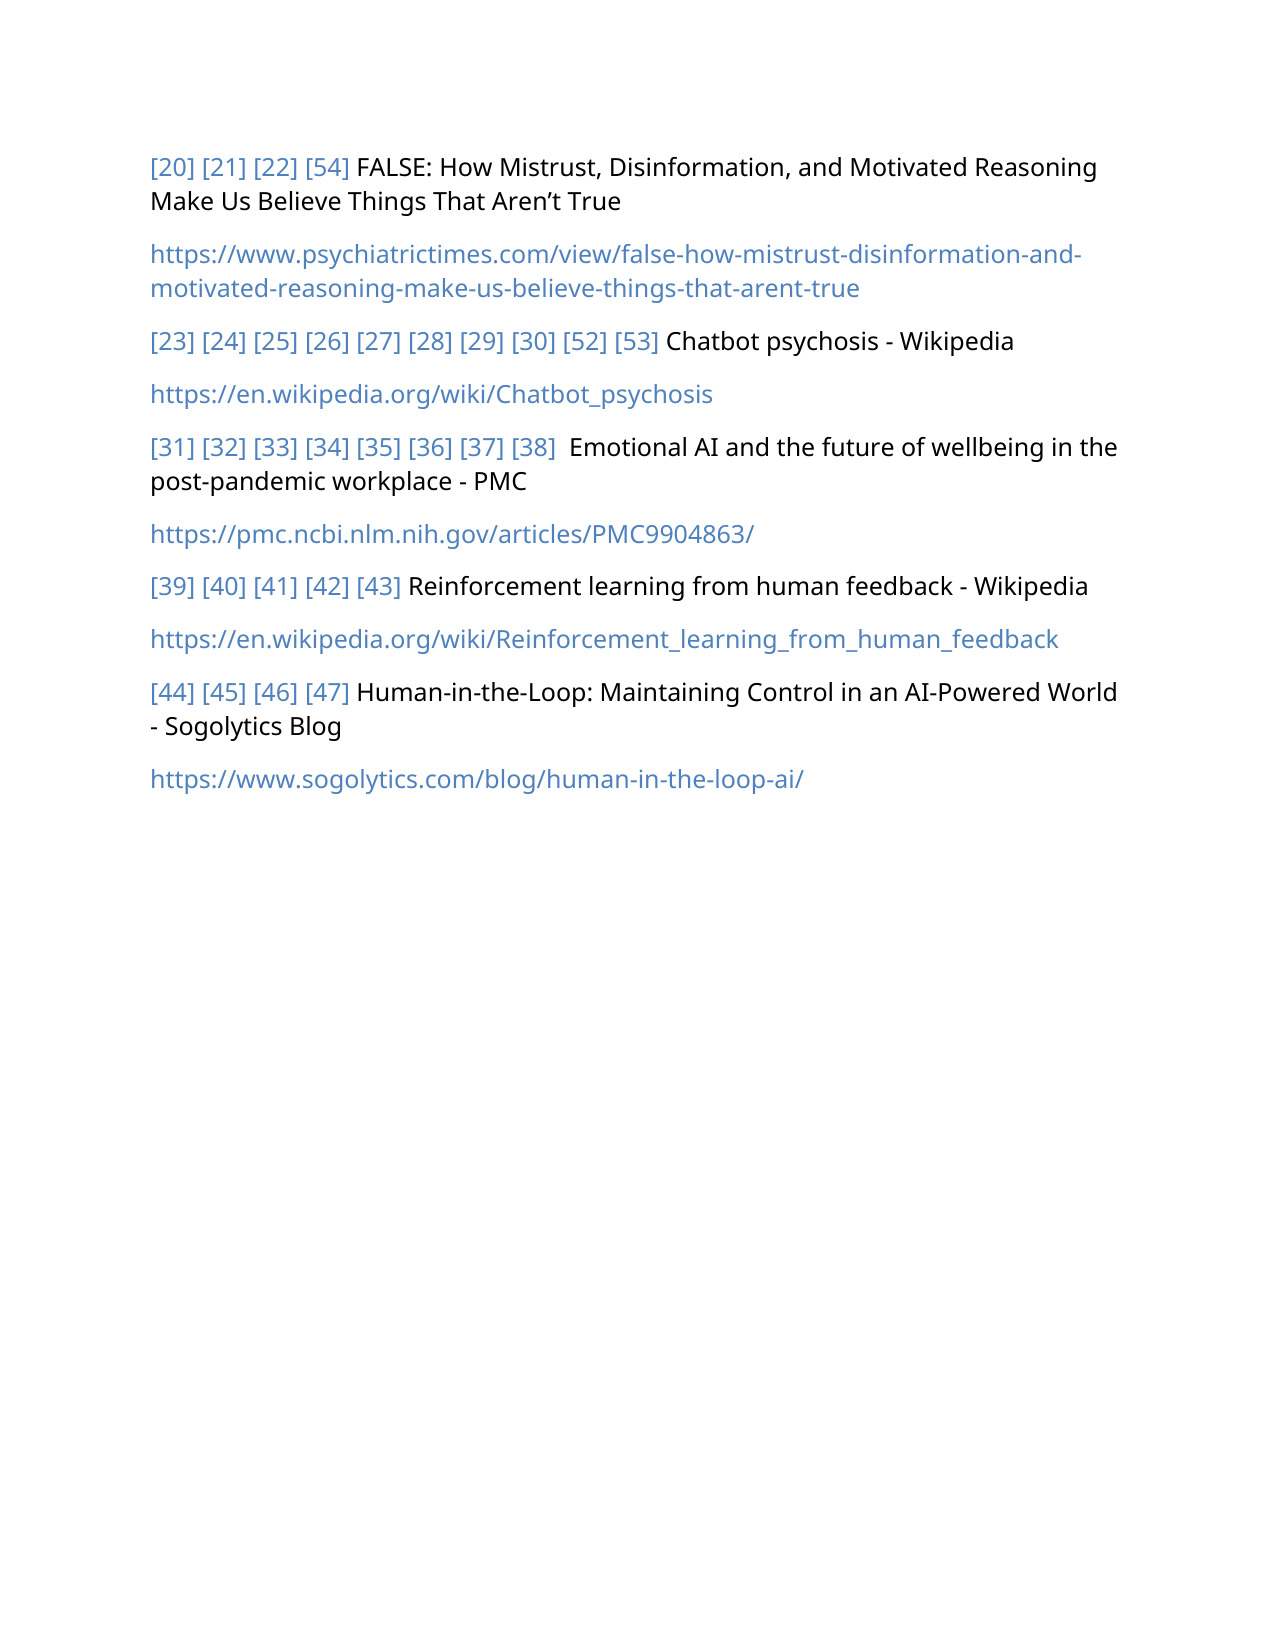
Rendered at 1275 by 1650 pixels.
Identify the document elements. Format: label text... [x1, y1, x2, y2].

text [39] [40] [41] [42] [43] Reinforcement learning from human feedback - Wikipedia [150, 569, 1125, 603]
text https://www.sogolytics.com/blog/human-in-the-loop-ai/ [150, 762, 1125, 796]
text https://en.wikipedia.org/wiki/Chatbot_psychosis [150, 377, 1125, 411]
text [31] [32] [33] [34] [35] [36] [37] [38] Emotional AI and the future of wellbeing in the post-pandemic workplace - PMC [150, 429, 1125, 497]
text https://www.psychiatrictimes.com/view/false-how-mistrust-disinformation-and-motivated-reasoning-make-us-believe-things-that-arent-true [150, 237, 1125, 305]
text https://en.wikipedia.org/wiki/Reinforcement_learning_from_human_feedback [150, 622, 1125, 656]
text [20] [21] [22] [54] FALSE: How Mistrust, Disinformation, and Motivated Reasoning Make Us Believe Things That Aren’t True [150, 150, 1125, 218]
text [44] [45] [46] [47] Human-in-the-Loop: Maintaining Control in an AI-Powered World - Sogolytics Blog [150, 675, 1125, 743]
text https://pmc.ncbi.nlm.nih.gov/articles/PMC9904863/ [150, 516, 1125, 550]
text [23] [24] [25] [26] [27] [28] [29] [30] [52] [53] Chatbot psychosis - Wikipedia [150, 324, 1125, 358]
